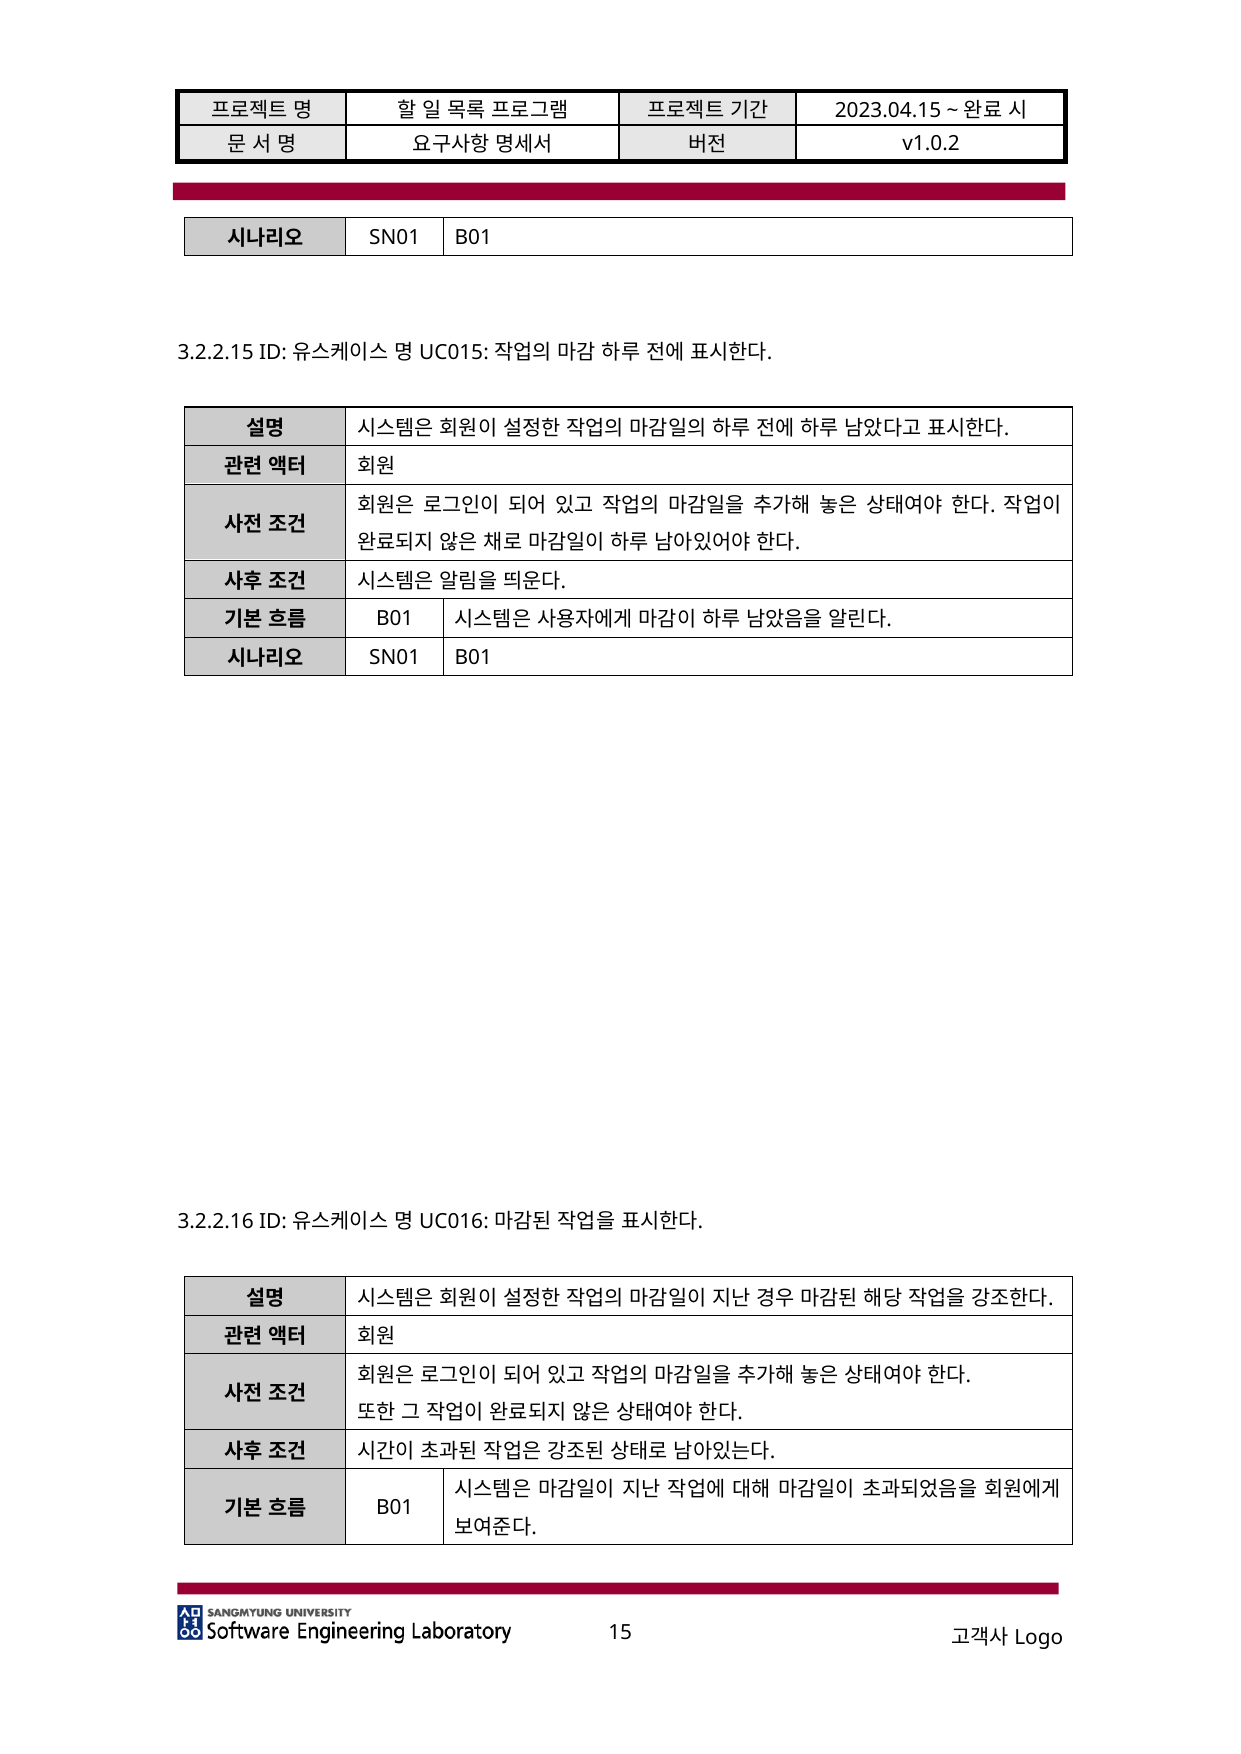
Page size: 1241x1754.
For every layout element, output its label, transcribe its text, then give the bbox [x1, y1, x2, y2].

table_cell B01 [346, 1469, 443, 1544]
text 3.2.2.15 ID: 유스케이스 명 UC015: 작업의 마감 하루 전에 표시한다. [177, 331, 1063, 369]
table_cell 시스템은 사용자에게 마감이 하루 남았음을 알린다. [444, 599, 1072, 637]
table_cell 회원은 로그인이 되어 있고 작업의 마감일을 추가해 놓은 상태여야 한다. 작업이 완료되지 않은 채로 마감일이 하루 남아있어야 한다. [346, 485, 1072, 559]
table_cell 기본 흐름 [185, 599, 345, 637]
table_cell 사전 조건 [185, 485, 345, 559]
table_cell 관련 액터 [185, 1316, 345, 1353]
table_header 설명 [185, 1277, 345, 1315]
table_cell 관련 액터 [185, 446, 345, 483]
table_cell 시간이 초과된 작업은 강조된 상태로 남아있는다. [346, 1430, 1072, 1468]
table_cell 기본 흐름 [185, 1469, 345, 1544]
table_cell 사후 조건 [185, 561, 345, 598]
table_cell 회원 [346, 1316, 1072, 1353]
table_cell 시스템은 마감일이 지난 작업에 대해 마감일이 초과되었음을 회원에게 보여준다. [444, 1469, 1072, 1544]
table_cell B01 [444, 218, 1072, 255]
table_cell 사전 조건 [185, 1354, 345, 1429]
table_cell B01 [444, 638, 1072, 675]
table_cell 시나리오 [185, 638, 345, 675]
table_cell B01 [346, 599, 443, 637]
table_header 시스템은 회원이 설정한 작업의 마감일의 하루 전에 하루 남았다고 표시한다. [346, 408, 1072, 445]
text 3.2.2.16 ID: 유스케이스 명 UC016: 마감된 작업을 표시한다. [177, 1201, 1063, 1239]
table_header 설명 [185, 408, 345, 445]
table_cell 시나리오 [185, 218, 345, 255]
table_cell 사후 조건 [185, 1430, 345, 1468]
table_cell 회원은 로그인이 되어 있고 작업의 마감일을 추가해 놓은 상태여야 한다. 또한 그 작업이 완료되지 않은 상태여야 한다. [346, 1354, 1072, 1429]
table_cell SN01 [346, 218, 443, 255]
picture [177, 1605, 515, 1645]
table_cell SN01 [346, 638, 443, 675]
table_cell 시스템은 알림을 띄운다. [346, 561, 1072, 598]
table_cell 회원 [346, 446, 1072, 483]
table_header 시스템은 회원이 설정한 작업의 마감일이 지난 경우 마감된 해당 작업을 강조한다. [346, 1277, 1072, 1315]
